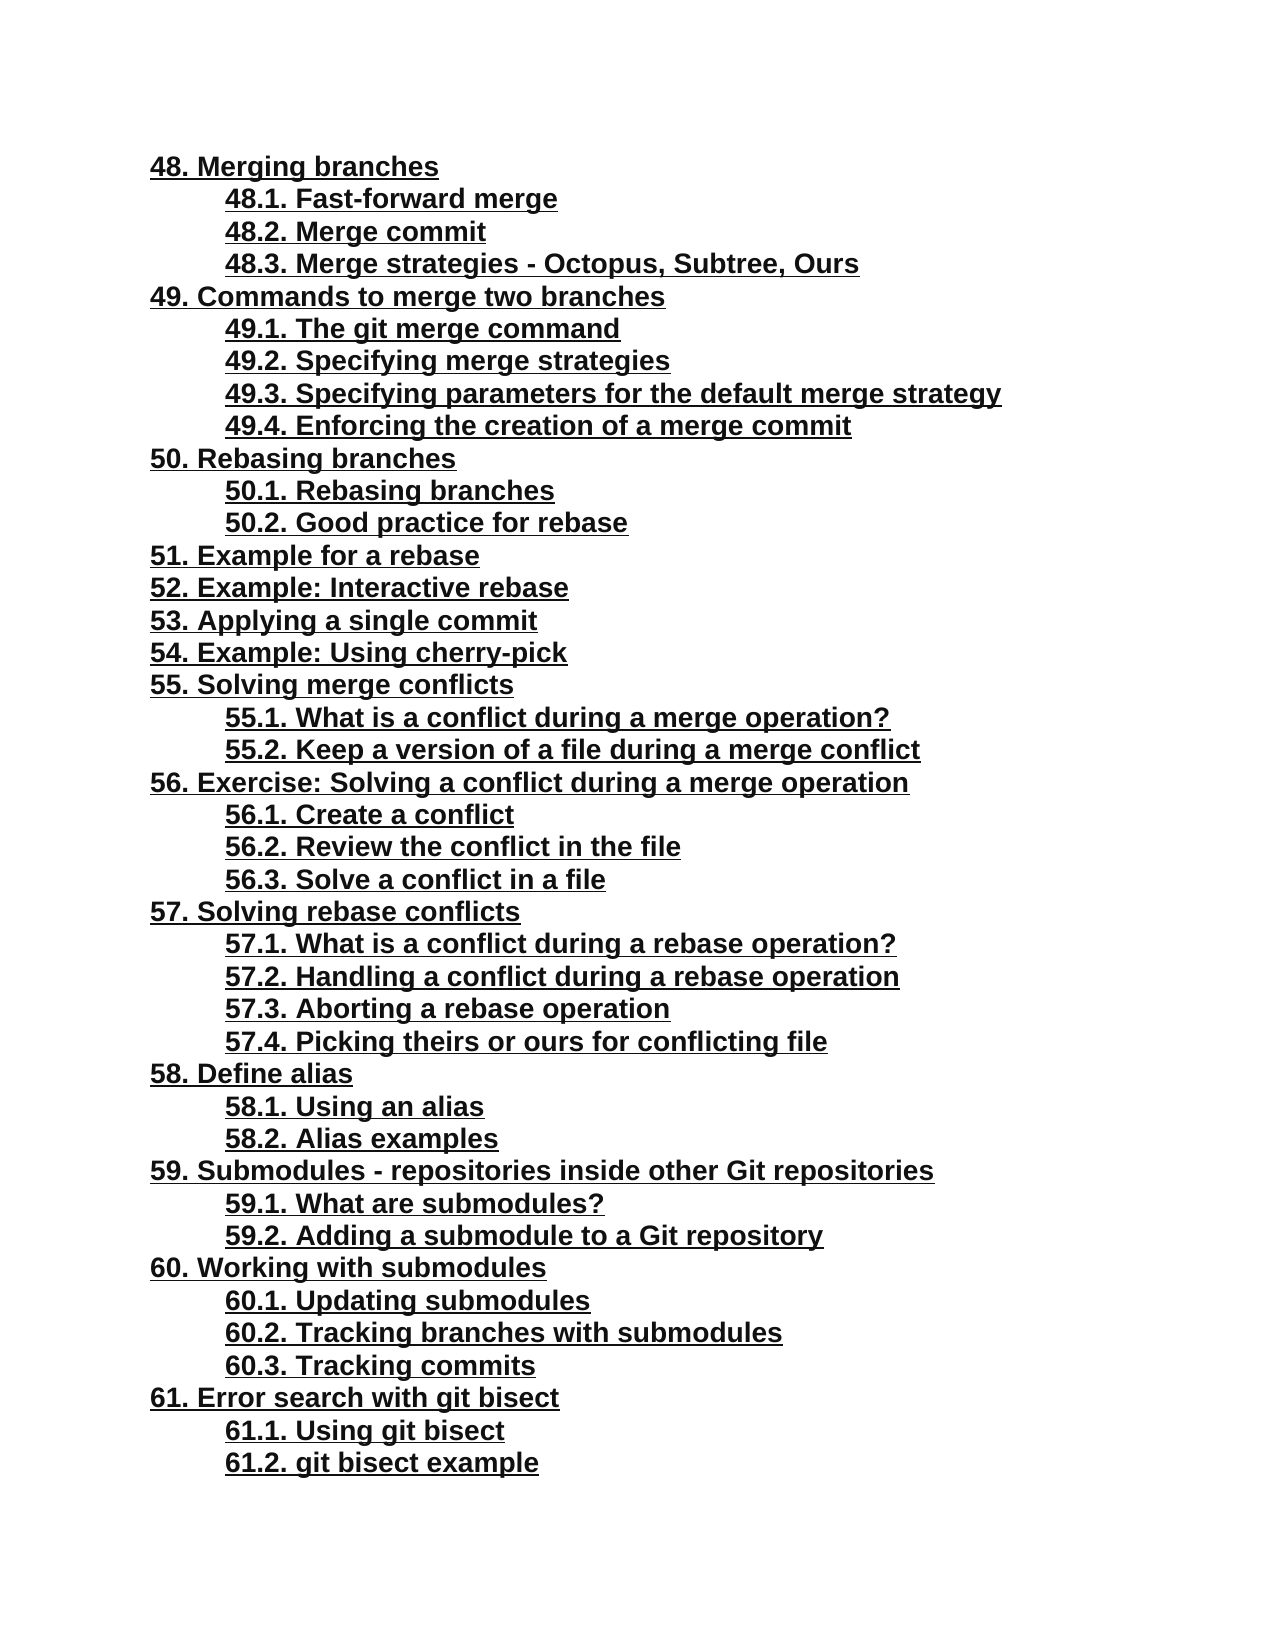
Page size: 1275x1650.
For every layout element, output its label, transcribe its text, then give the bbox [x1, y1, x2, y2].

text 55. Solving merge conflicts [150, 668, 1125, 701]
text 60.2. Tracking branches with submodules [225, 1316, 1125, 1349]
text 61. Error search with git bisect [150, 1381, 1125, 1413]
text 48. Merging branches [150, 150, 1125, 182]
text 48.1. Fast-forward merge [225, 182, 1125, 215]
text 54. Example: Using cherry-pick [150, 636, 1125, 668]
text 58.1. Using an alias [225, 1089, 1125, 1122]
text 60.3. Tracking commits [225, 1349, 1125, 1381]
text 50. Rebasing branches [150, 442, 1125, 474]
text 51. Example for a rebase [150, 539, 1125, 571]
text 49.3. Specifying parameters for the default merge strategy [225, 377, 1125, 409]
text 48.3. Merge strategies - Octopus, Subtree, Ours [225, 247, 1125, 279]
text 49.1. The git merge command [225, 312, 1125, 344]
text 49.2. Specifying merge strategies [225, 344, 1125, 377]
text 57. Solving rebase conflicts [150, 895, 1125, 927]
text 59.1. What are submodules? [225, 1187, 1125, 1219]
text 56.2. Review the conflict in the file [225, 830, 1125, 863]
text 49. Commands to merge two branches [150, 279, 1125, 312]
text 53. Applying a single commit [150, 603, 1125, 636]
text 60.1. Updating submodules [225, 1284, 1125, 1316]
text 52. Example: Interactive rebase [150, 571, 1125, 603]
text 56.1. Create a conflict [225, 798, 1125, 830]
text 57.3. Aborting a rebase operation [225, 992, 1125, 1025]
text 48.2. Merge commit [225, 215, 1125, 247]
text 57.1. What is a conflict during a rebase operation? [225, 927, 1125, 960]
text 57.2. Handling a conflict during a rebase operation [225, 960, 1125, 992]
text 58. Define alias [150, 1057, 1125, 1089]
text 61.1. Using git bisect [225, 1413, 1125, 1446]
text 56. Exercise: Solving a conflict during a merge operation [150, 766, 1125, 798]
text 55.1. What is a conflict during a merge operation? [225, 701, 1125, 733]
text 60. Working with submodules [150, 1251, 1125, 1284]
text 58.2. Alias examples [225, 1122, 1125, 1154]
text 59. Submodules - repositories inside other Git repositories [150, 1154, 1125, 1187]
text 50.2. Good practice for rebase [225, 506, 1125, 539]
text 50.1. Rebasing branches [225, 474, 1125, 506]
text 59.2. Adding a submodule to a Git repository [225, 1219, 1125, 1251]
text 61.2. git bisect example [225, 1446, 1125, 1478]
text 56.3. Solve a conflict in a file [225, 863, 1125, 895]
text 57.4. Picking theirs or ours for conflicting file [225, 1025, 1125, 1057]
text 49.4. Enforcing the creation of a merge commit [225, 409, 1125, 442]
text 55.2. Keep a version of a file during a merge conflict [225, 733, 1125, 766]
